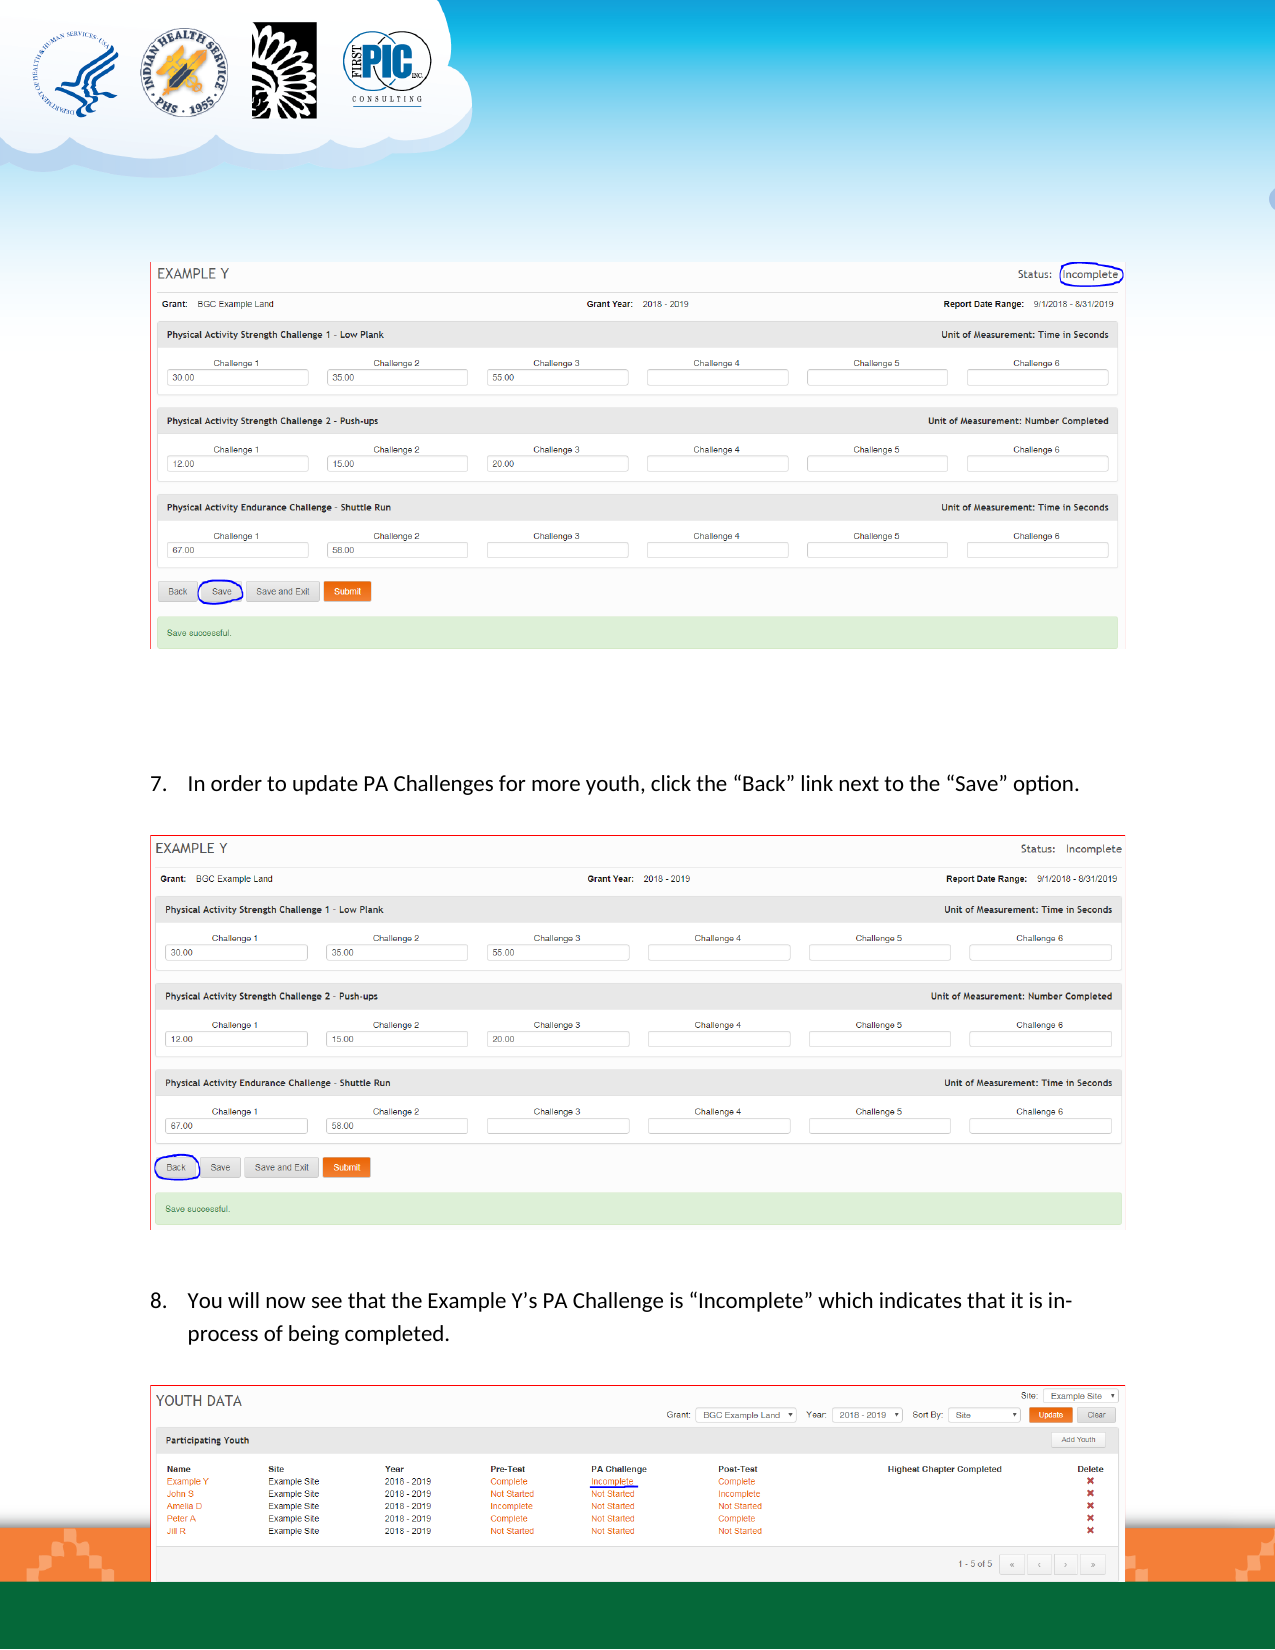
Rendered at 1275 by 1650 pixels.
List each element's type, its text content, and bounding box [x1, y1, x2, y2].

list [150, 1286, 1125, 1347]
list In order to update PA Challenges for more youth, click the “Back” link next to the “Save” option. [150, 769, 1125, 798]
picture [0, 0, 1275, 1649]
